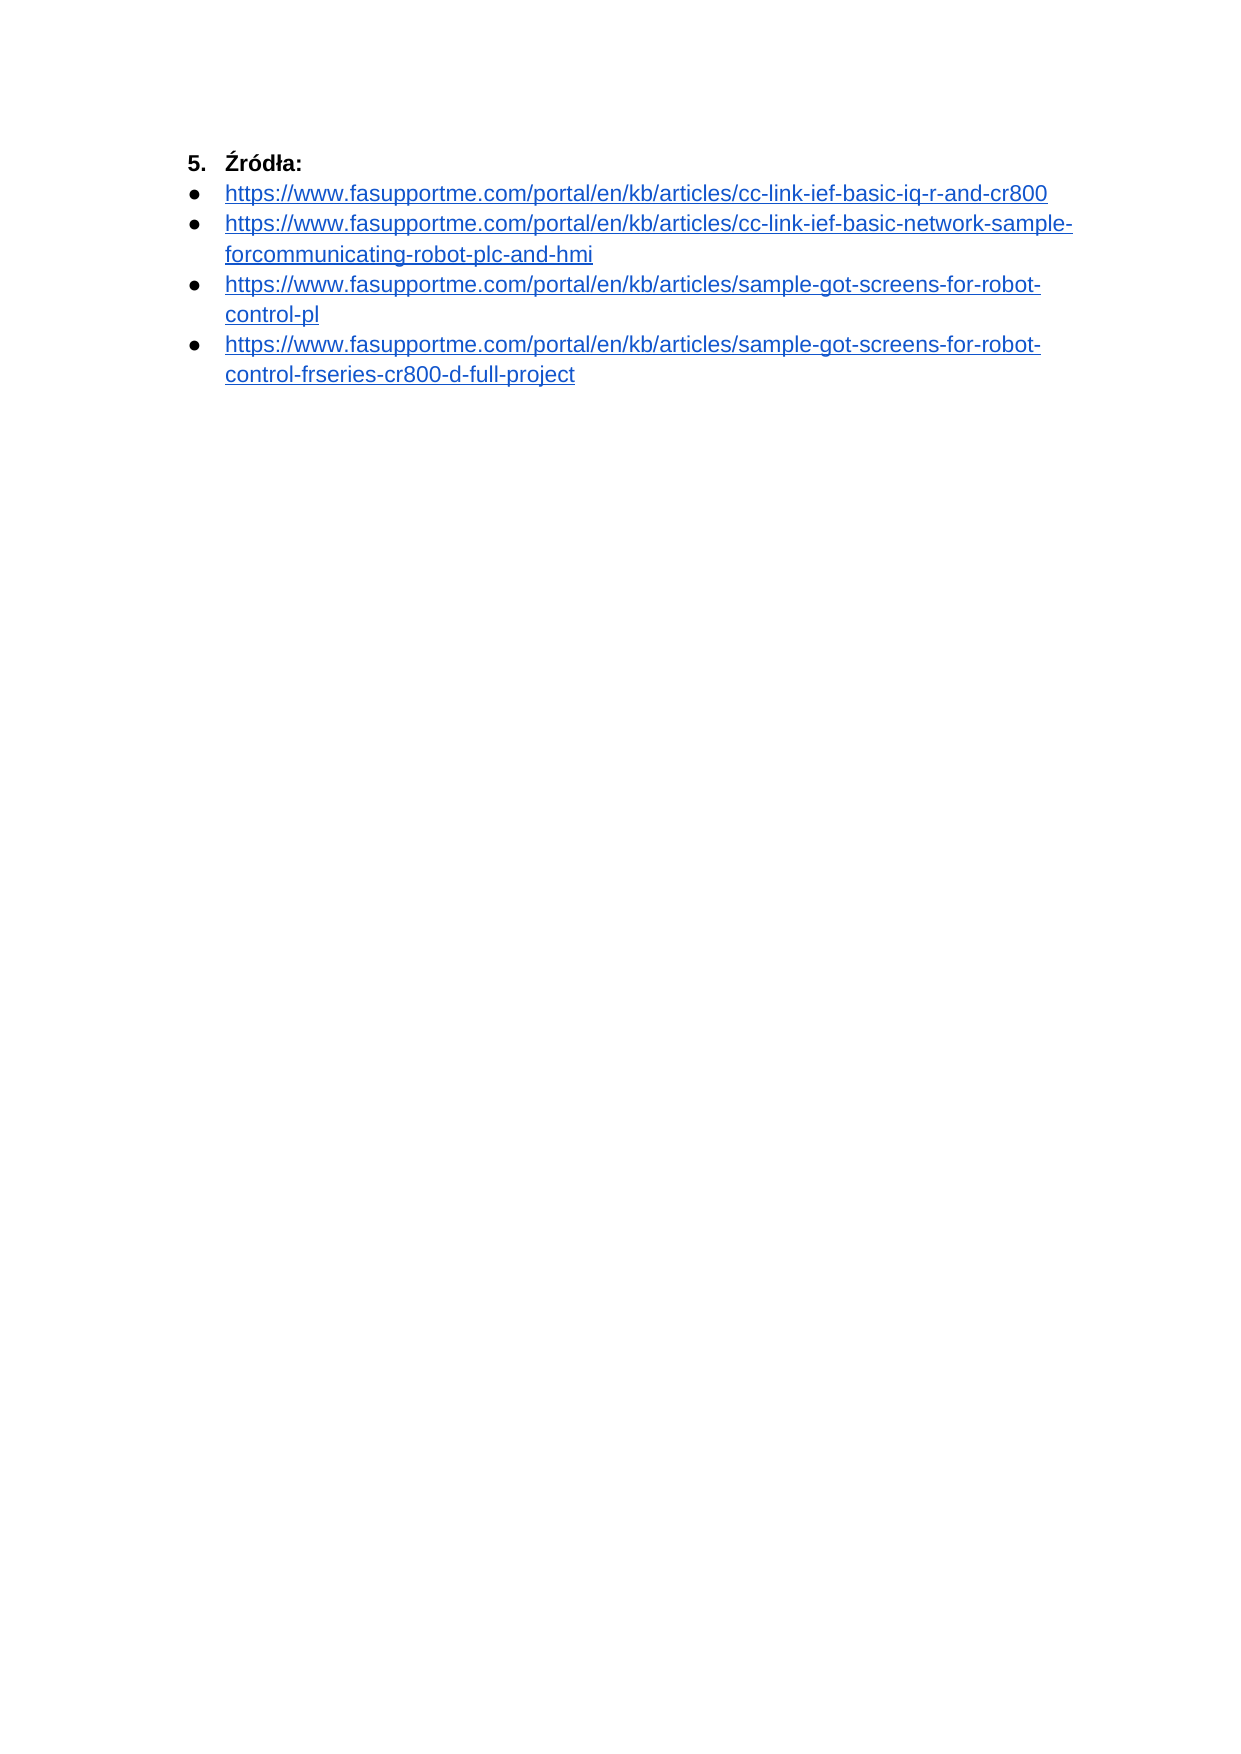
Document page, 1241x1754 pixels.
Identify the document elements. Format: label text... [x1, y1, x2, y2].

list https://www.fasupportme.com/portal/en/kb/articles/cc-link-ief-basic-iq-r-and-cr800 [187, 180, 1090, 207]
list https://www.fasupportme.com/portal/en/kb/articles/cc-link-ief-basic-network-sample-forcommunicating-robot-plc-and-hmi [187, 210, 1090, 267]
list https://www.fasupportme.com/portal/en/kb/articles/sample-got-screens-for-robot-control-pl [187, 271, 1090, 327]
list Źródła: [187, 150, 1090, 176]
list https://www.fasupportme.com/portal/en/kb/articles/sample-got-screens-for-robot-control-frseries-cr800-d-full-project [187, 331, 1090, 388]
